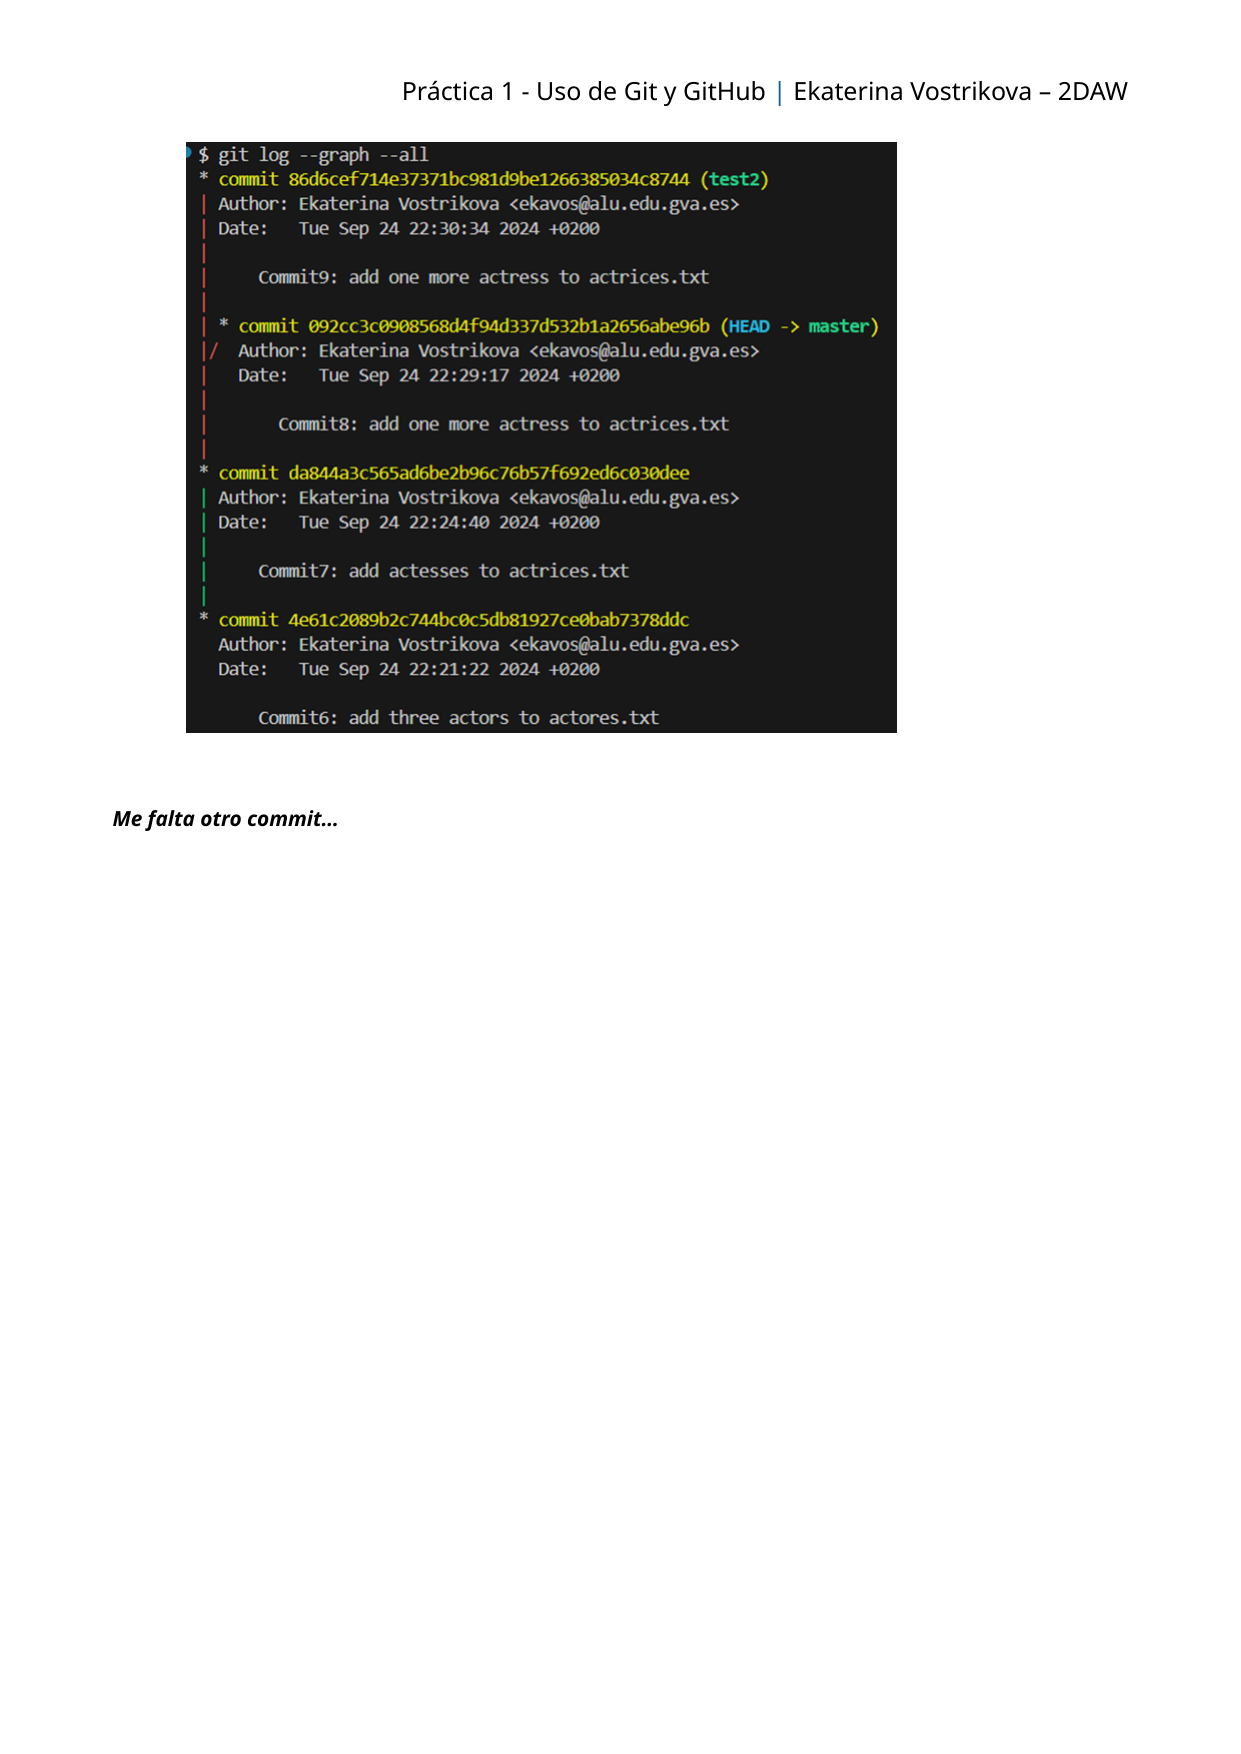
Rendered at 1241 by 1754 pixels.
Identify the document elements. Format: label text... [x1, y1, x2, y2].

picture [186, 142, 897, 733]
text Me falta otro commit… [112, 804, 1128, 832]
